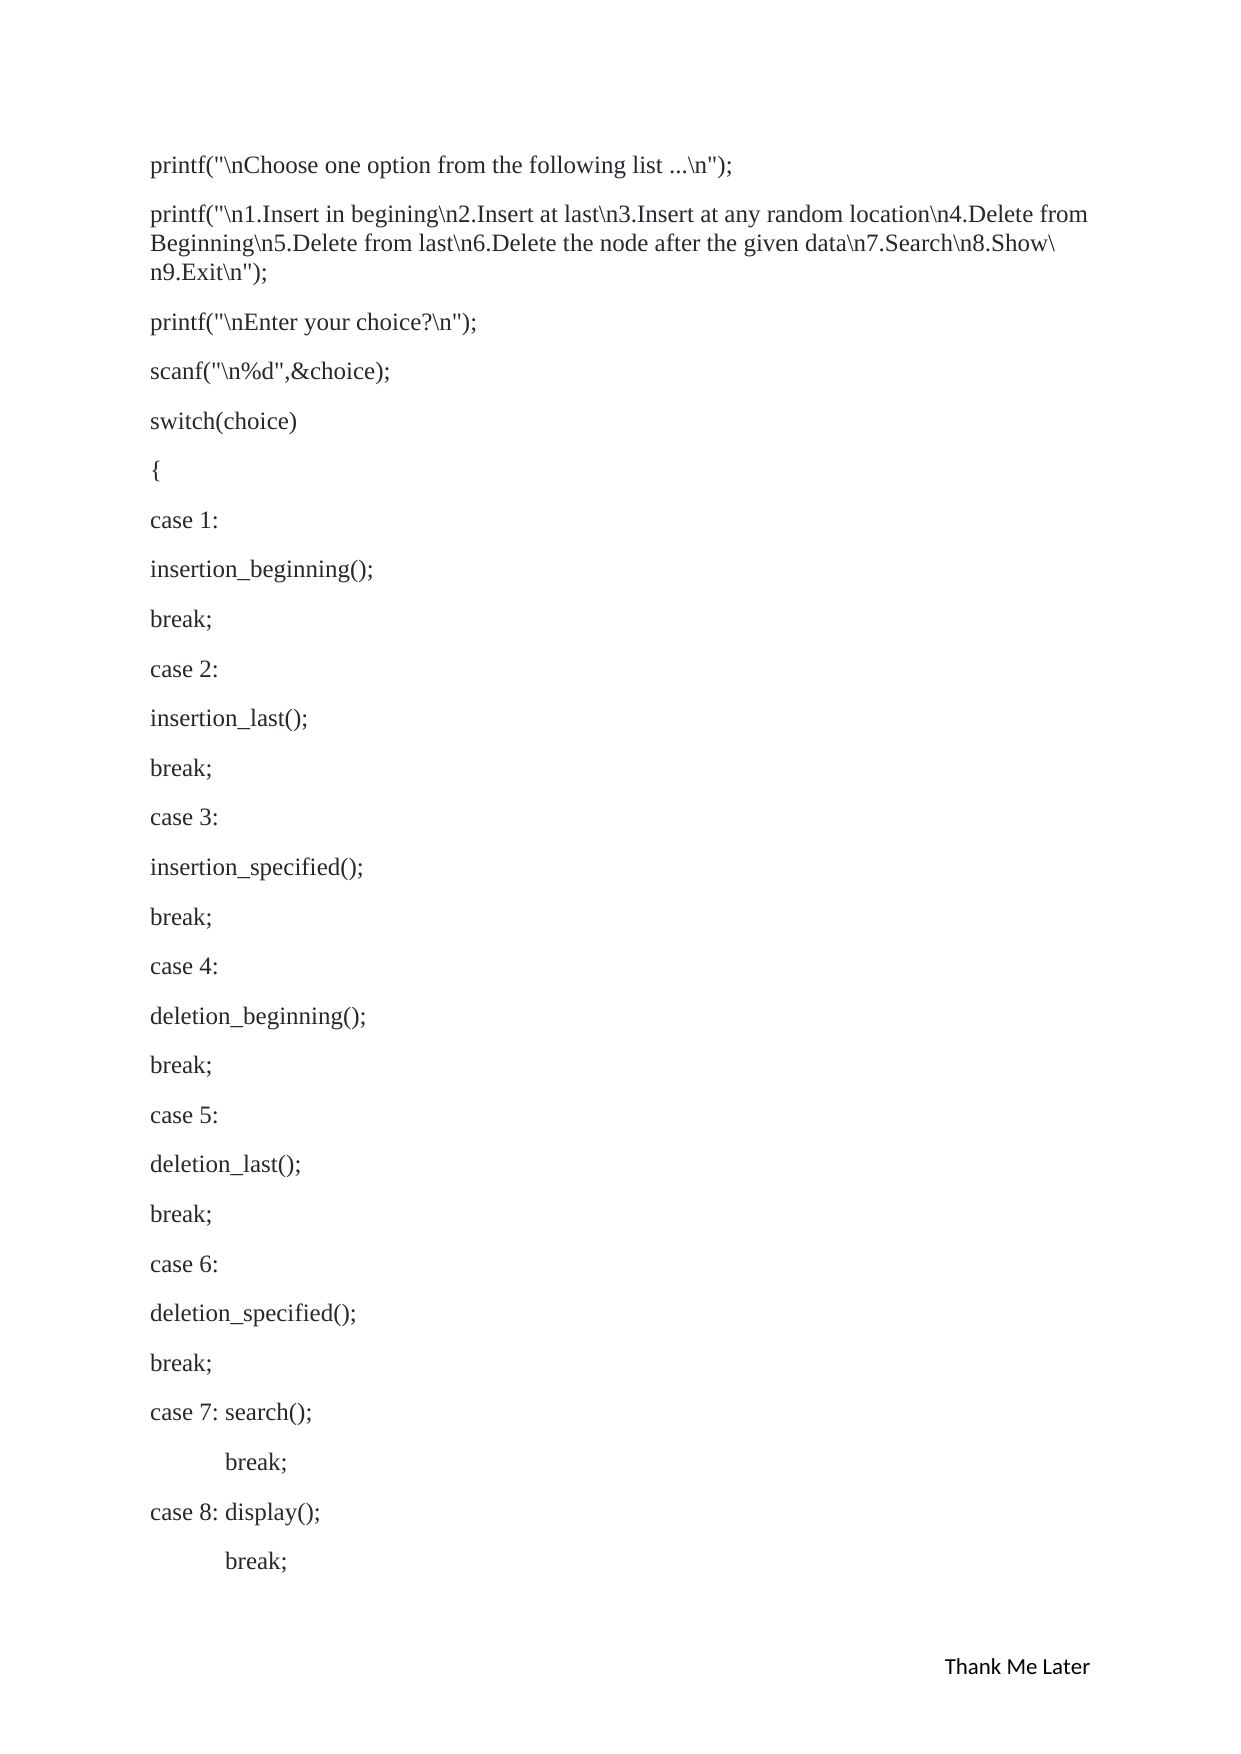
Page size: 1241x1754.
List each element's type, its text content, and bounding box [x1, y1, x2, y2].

text case 6: [150, 1249, 1090, 1277]
text case 2: [150, 654, 1090, 682]
text scanf("\n%d",&choice); [150, 356, 1090, 385]
text case 5: [150, 1100, 1090, 1129]
text break; [150, 1447, 1090, 1476]
text printf("\nChoose one option from the following list ...\n"); [150, 150, 1090, 179]
text case 1: [150, 505, 1090, 534]
text break; [150, 902, 1090, 930]
text deletion_last(); [150, 1149, 1090, 1178]
text deletion_specified(); [150, 1298, 1090, 1327]
text { [150, 455, 1090, 484]
text insertion_beginning(); [150, 554, 1090, 583]
text switch(choice) [150, 406, 1090, 434]
text break; [150, 1199, 1090, 1228]
text case 3: [150, 802, 1090, 831]
text break; [150, 1050, 1090, 1079]
text break; [150, 1348, 1090, 1377]
text deletion_beginning(); [150, 1001, 1090, 1029]
text printf("\nEnter your choice?\n"); [150, 307, 1090, 335]
text insertion_specified(); [150, 852, 1090, 881]
text break; [150, 604, 1090, 633]
text break; [150, 753, 1090, 782]
text break; [150, 1546, 1090, 1575]
text case 4: [150, 951, 1090, 980]
text insertion_last(); [150, 703, 1090, 732]
text case 7: search(); [150, 1397, 1090, 1426]
text case 8: display(); [150, 1497, 1090, 1525]
text printf("\n1.Insert in begining\n2.Insert at last\n3.Insert at any random location\n4.Delete from Beginning\n5.Delete from last\n6.Delete the node after the given data\n7.Search\n8.Show\n9.Exit\n"); [150, 199, 1090, 286]
